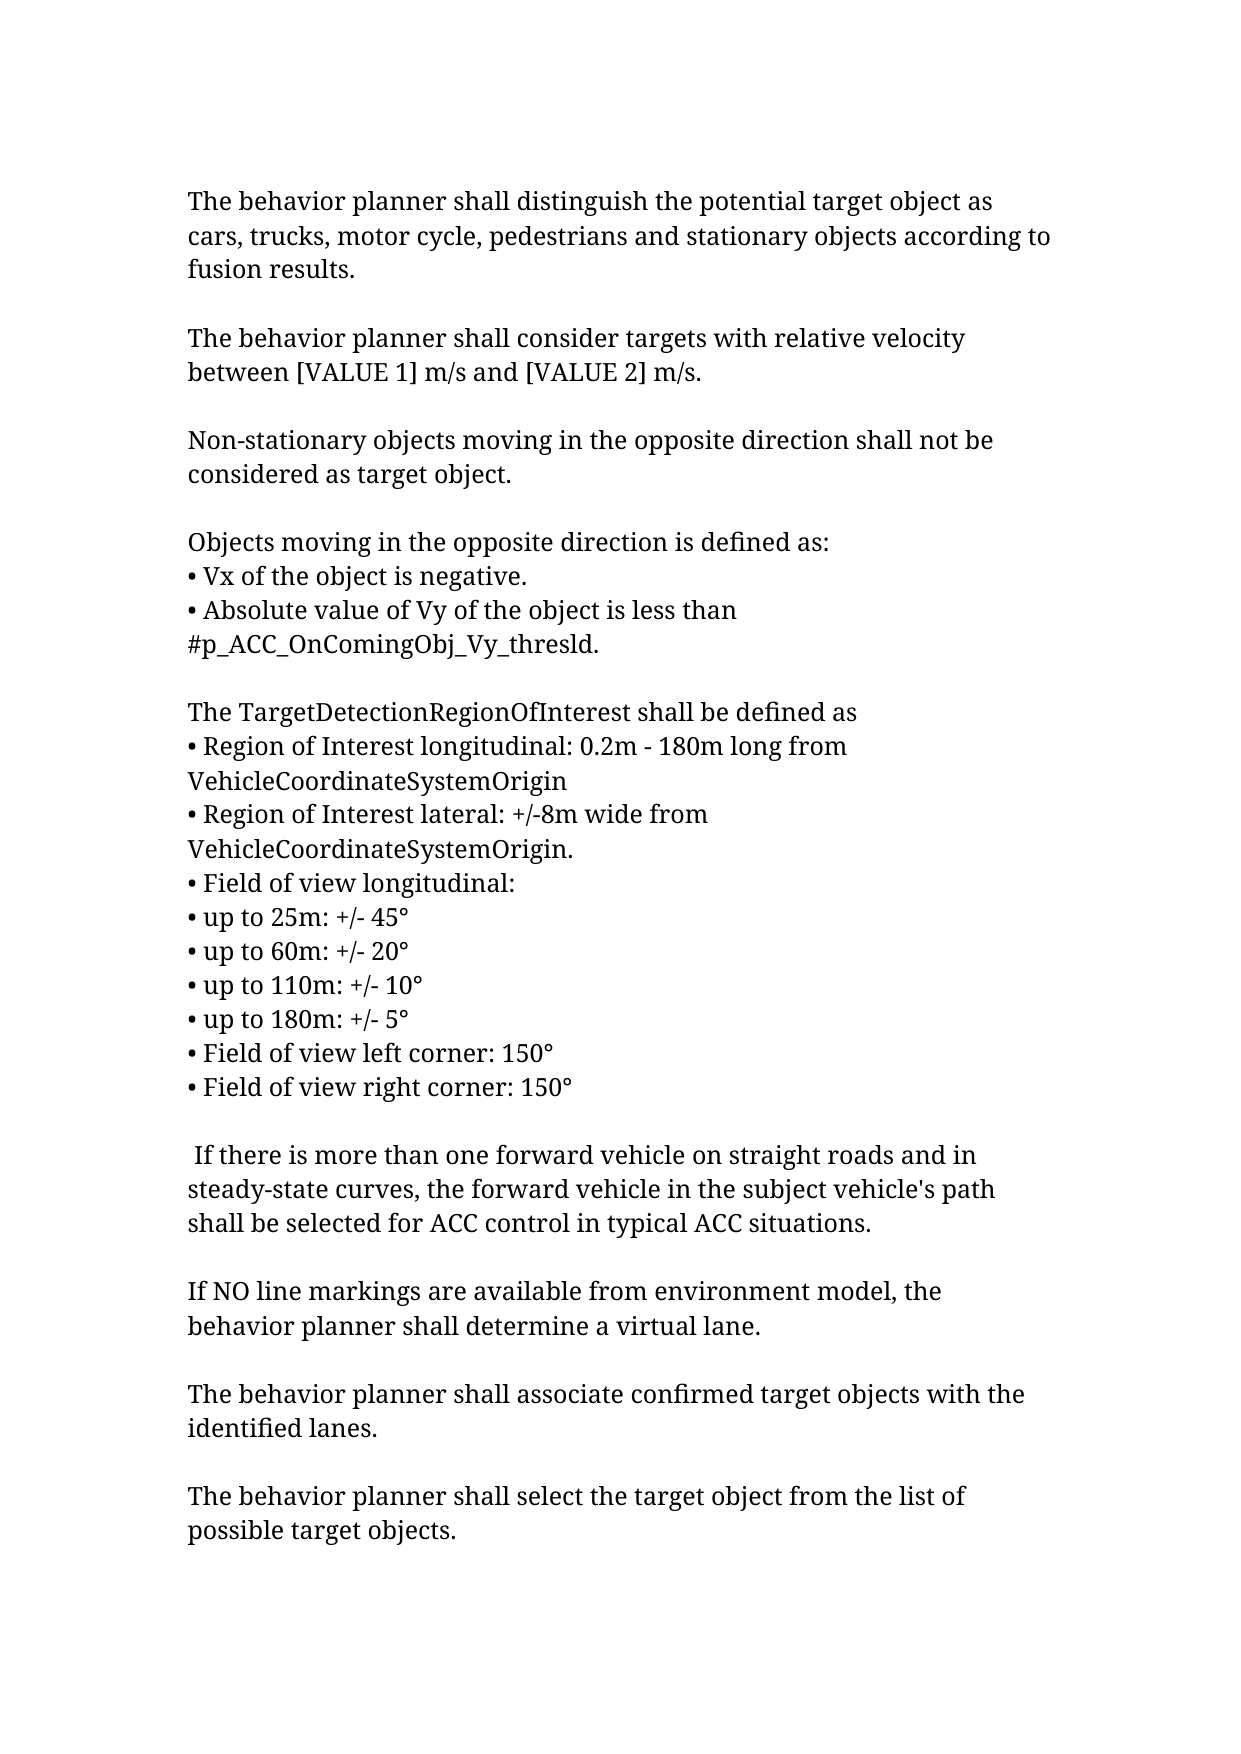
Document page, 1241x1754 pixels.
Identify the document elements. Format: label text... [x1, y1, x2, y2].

text The behavior planner shall select the target object from the list of possible target objects. [187, 1478, 1053, 1547]
text If there is more than one forward vehicle on straight roads and in steady-state curves, the forward vehicle in the subject vehicle's path shall be selected for ACC control in typical ACC situations. [187, 1138, 1053, 1240]
text The behavior planner shall distinguish the potential target object as cars, trucks, motor cycle, pedestrians and stationary objects according to fusion results. [187, 184, 1053, 286]
text • Region of Interest lateral: +/-8m wide from VehicleCoordinateSystemOrigin. [187, 797, 1053, 865]
text The behavior planner shall associate confirmed target objects with the identified lanes. [187, 1376, 1053, 1444]
text The TargetDetectionRegionOfInterest shall be defined as [187, 695, 1053, 729]
text • up to 180m: +/- 5° [187, 1002, 1053, 1036]
text • Absolute value of Vy of the object is less than #p_ACC_OnComingObj_Vy_thresld. [187, 593, 1053, 661]
text The behavior planner shall consider targets with relative velocity between [VALUE 1] m/s and [VALUE 2] m/s. [187, 320, 1053, 388]
text • Field of view longitudinal: [187, 865, 1053, 899]
text Non-stationary objects moving in the opposite direction shall not be considered as target object. [187, 422, 1053, 491]
text If NO line markings are available from environment model, the behavior planner shall determine a virtual lane. [187, 1274, 1053, 1342]
text • Field of view right corner: 150° [187, 1070, 1053, 1104]
text • Vx of the object is negative. [187, 559, 1053, 593]
text • Field of view left corner: 150° [187, 1036, 1053, 1070]
text • up to 110m: +/- 10° [187, 967, 1053, 1002]
text • Region of Interest longitudinal: 0.2m - 180m long from VehicleCoordinateSystemOrigin [187, 729, 1053, 797]
text • up to 25m: +/- 45° [187, 899, 1053, 933]
text Objects moving in the opposite direction is defined as: [187, 525, 1053, 559]
text • up to 60m: +/- 20° [187, 933, 1053, 967]
